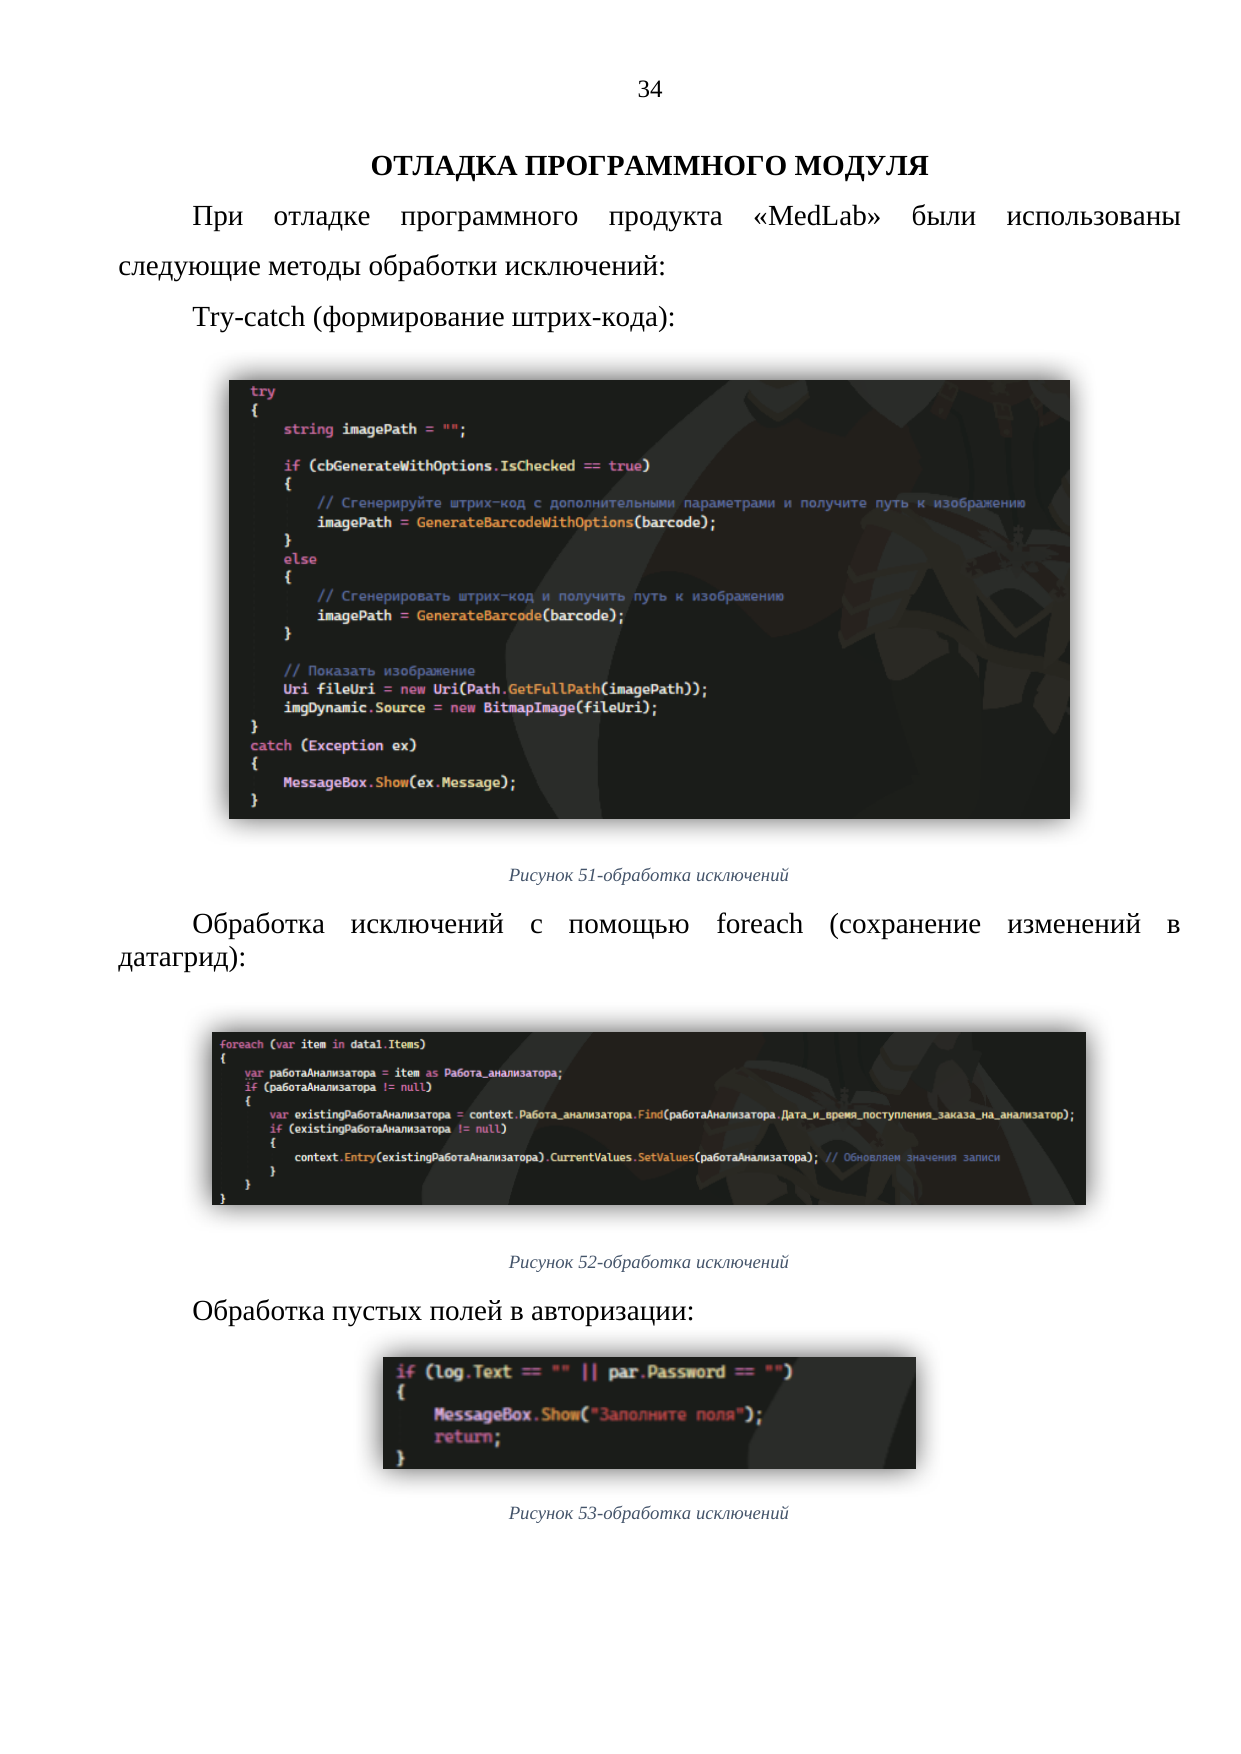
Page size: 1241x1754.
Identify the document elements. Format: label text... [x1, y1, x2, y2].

text Try-catch (формирование штрих-кода): [118, 299, 1181, 332]
text Обработка пустых полей в авторизации: [118, 1293, 1181, 1327]
text ОТЛАДКА ПРОГРАММНОГО МОДУЛЯ [118, 148, 1181, 181]
text При отладке программного продукта «MedLab» были использованы следующие методы обработки исключений: [118, 198, 1181, 282]
text Обработка исключений с помощью foreach (сохранение изменений в датагрид): [118, 906, 1181, 973]
picture [212, 1032, 1086, 1205]
picture [229, 380, 1070, 819]
picture [383, 1357, 916, 1469]
